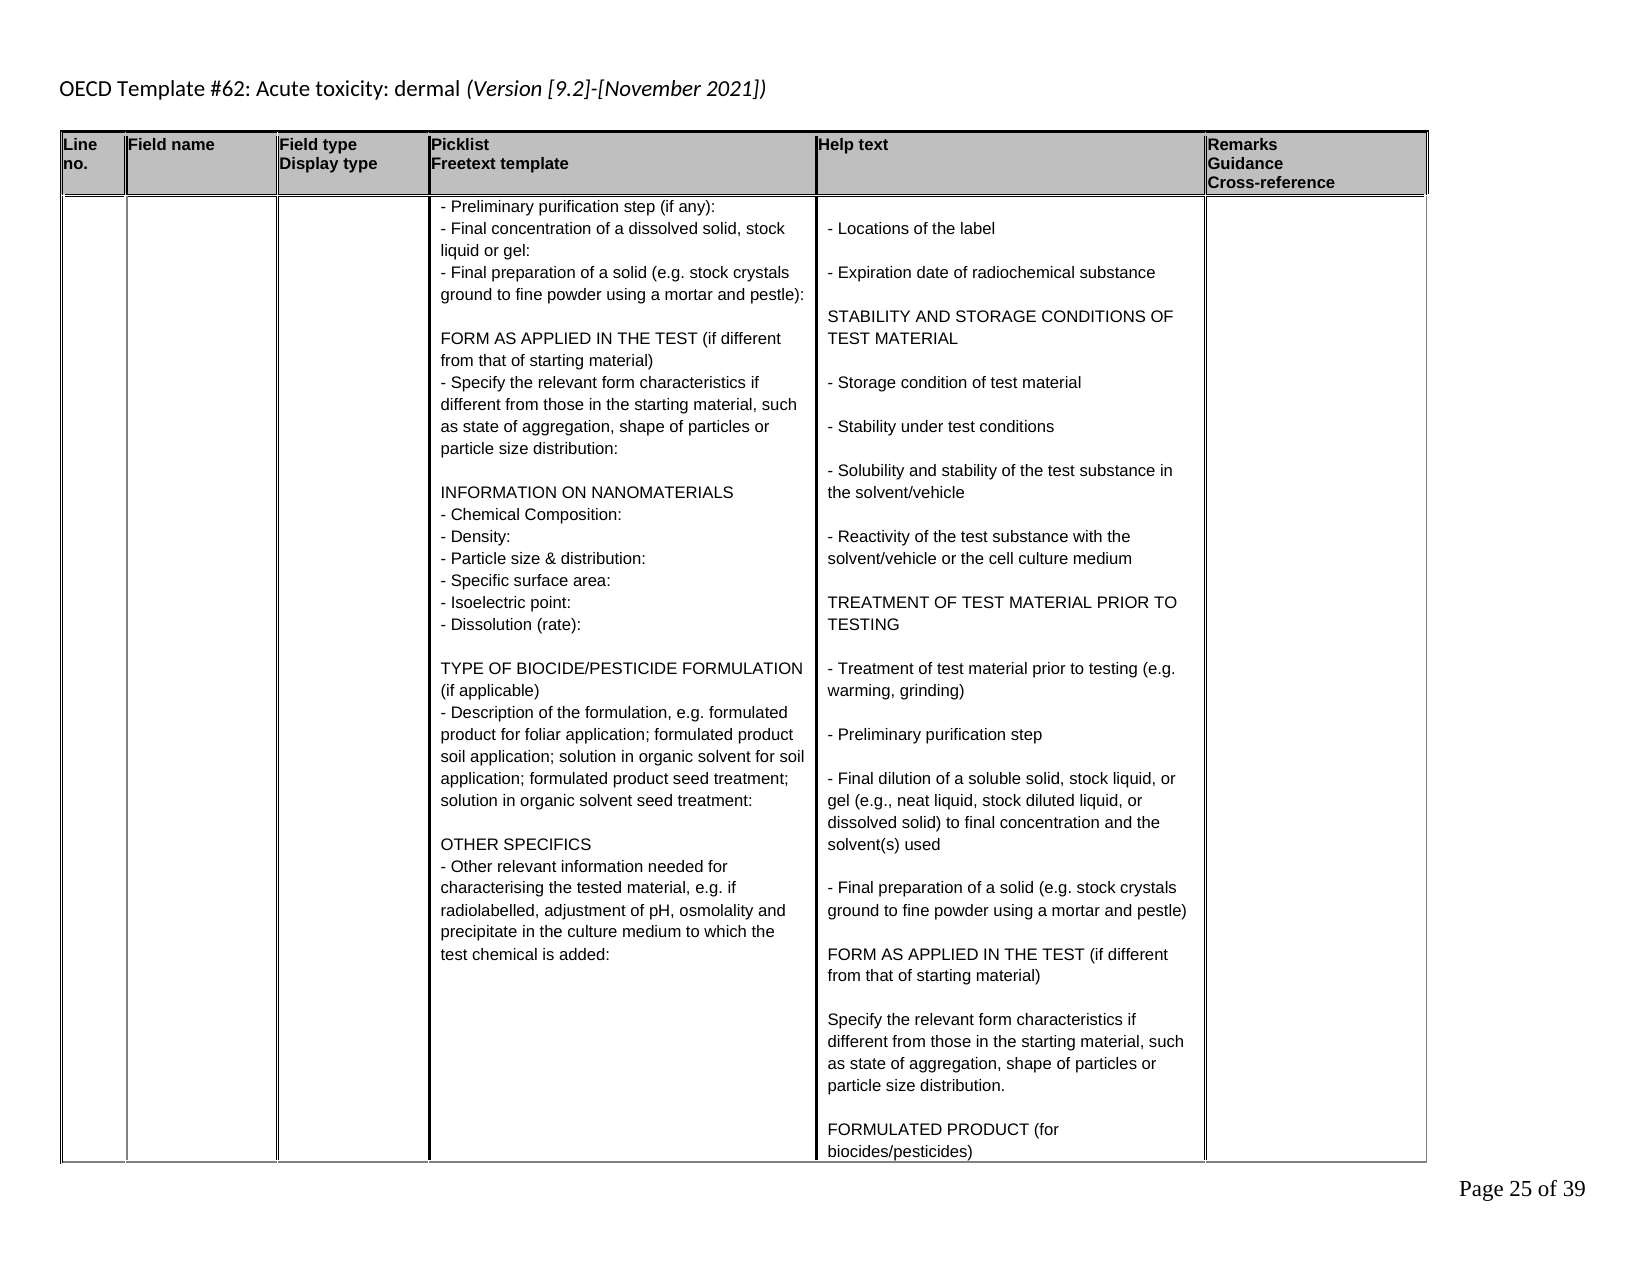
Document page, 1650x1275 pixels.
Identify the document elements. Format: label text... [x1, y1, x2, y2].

table_cell [61, 194, 126, 1161]
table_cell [278, 197, 429, 1161]
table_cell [126, 197, 277, 1161]
table_header Field name [126, 133, 277, 194]
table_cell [429, 197, 816, 1161]
table_header Line no. [63, 132, 126, 194]
table_header Picklist Freetext template [429, 133, 816, 194]
table_cell [1206, 194, 1427, 1161]
table_header Remarks Guidance Cross-reference [1206, 133, 1426, 194]
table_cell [816, 197, 1206, 1161]
table_header Help text [816, 133, 1206, 194]
table_header Field type Display type [278, 132, 429, 194]
